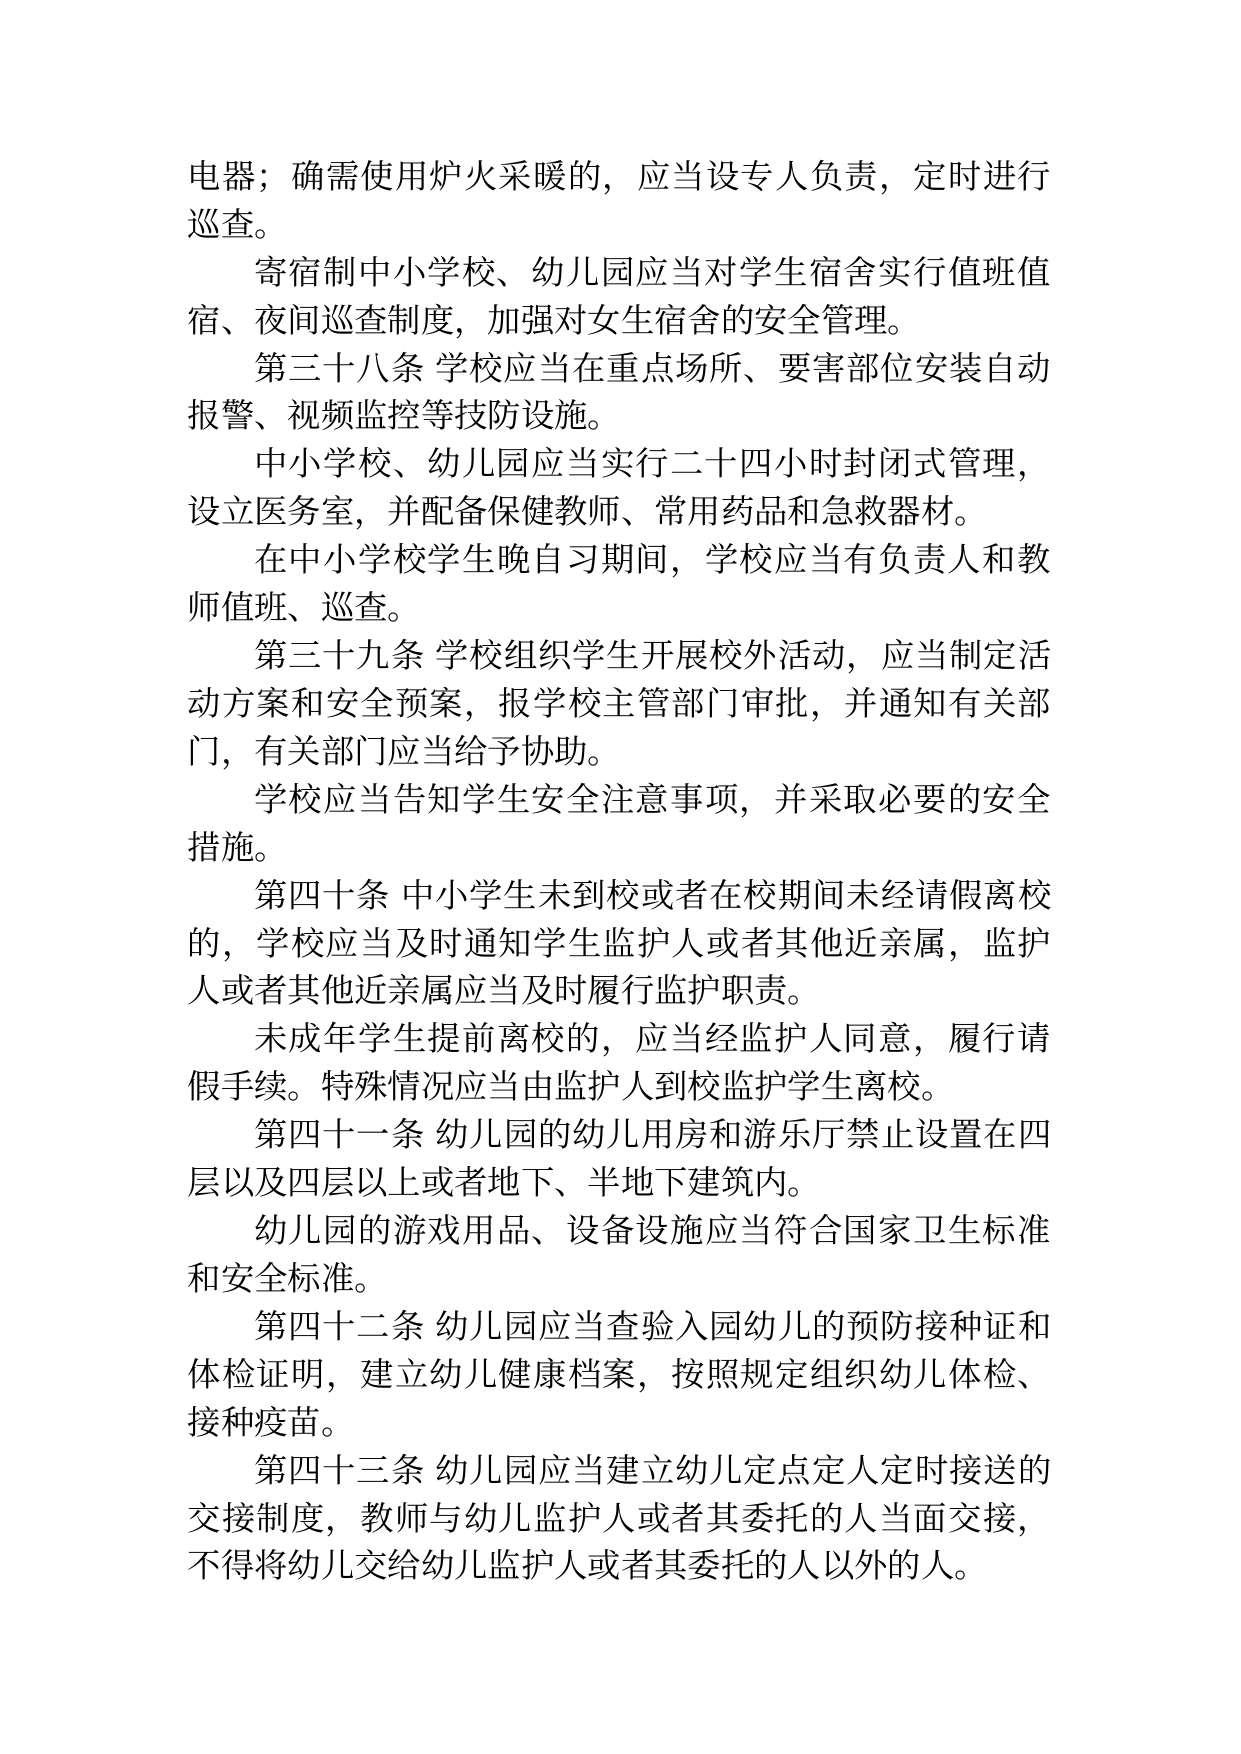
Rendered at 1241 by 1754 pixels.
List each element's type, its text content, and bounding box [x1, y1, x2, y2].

text 学校应当告知学生安全注意事项，并采取必要的安全措施。 [187, 773, 1053, 869]
text 未成年学生提前离校的，应当经监护人同意，履行请假手续。特殊情况应当由监护人到校监护学生离校。 [187, 1012, 1053, 1108]
text 幼儿园的游戏用品、设备设施应当符合国家卫生标准和安全标准。 [187, 1204, 1053, 1300]
text 第三十八条 学校应当在重点场所、要害部位安装自动报警、视频监控等技防设施。 [187, 342, 1053, 437]
text 第四十二条 幼儿园应当查验入园幼儿的预防接种证和体检证明，建立幼儿健康档案，按照规定组织幼儿体检、接种疫苗。 [187, 1300, 1053, 1444]
text 第四十三条 幼儿园应当建立幼儿定点定人定时接送的交接制度，教师与幼儿监护人或者其委托的人当面交接，不得将幼儿交给幼儿监护人或者其委托的人以外的人。 [187, 1444, 1053, 1587]
text 寄宿制中小学校、幼儿园应当对学生宿舍实行值班值宿、夜间巡查制度，加强对女生宿舍的安全管理。 [187, 246, 1053, 342]
text 第三十九条 学校组织学生开展校外活动，应当制定活动方案和安全预案，报学校主管部门审批，并通知有关部门，有关部门应当给予协助。 [187, 629, 1053, 773]
text 第四十条 中小学生未到校或者在校期间未经请假离校的，学校应当及时通知学生监护人或者其他近亲属，监护人或者其他近亲属应当及时履行监护职责。 [187, 869, 1053, 1012]
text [187, 150, 1053, 246]
text 中小学校、幼儿园应当实行二十四小时封闭式管理，设立医务室，并配备保健教师、常用药品和急救器材。 [187, 437, 1053, 533]
text 第四十一条 幼儿园的幼儿用房和游乐厅禁止设置在四层以及四层以上或者地下、半地下建筑内。 [187, 1108, 1053, 1204]
text 在中小学校学生晚自习期间，学校应当有负责人和教师值班、巡查。 [187, 533, 1053, 629]
